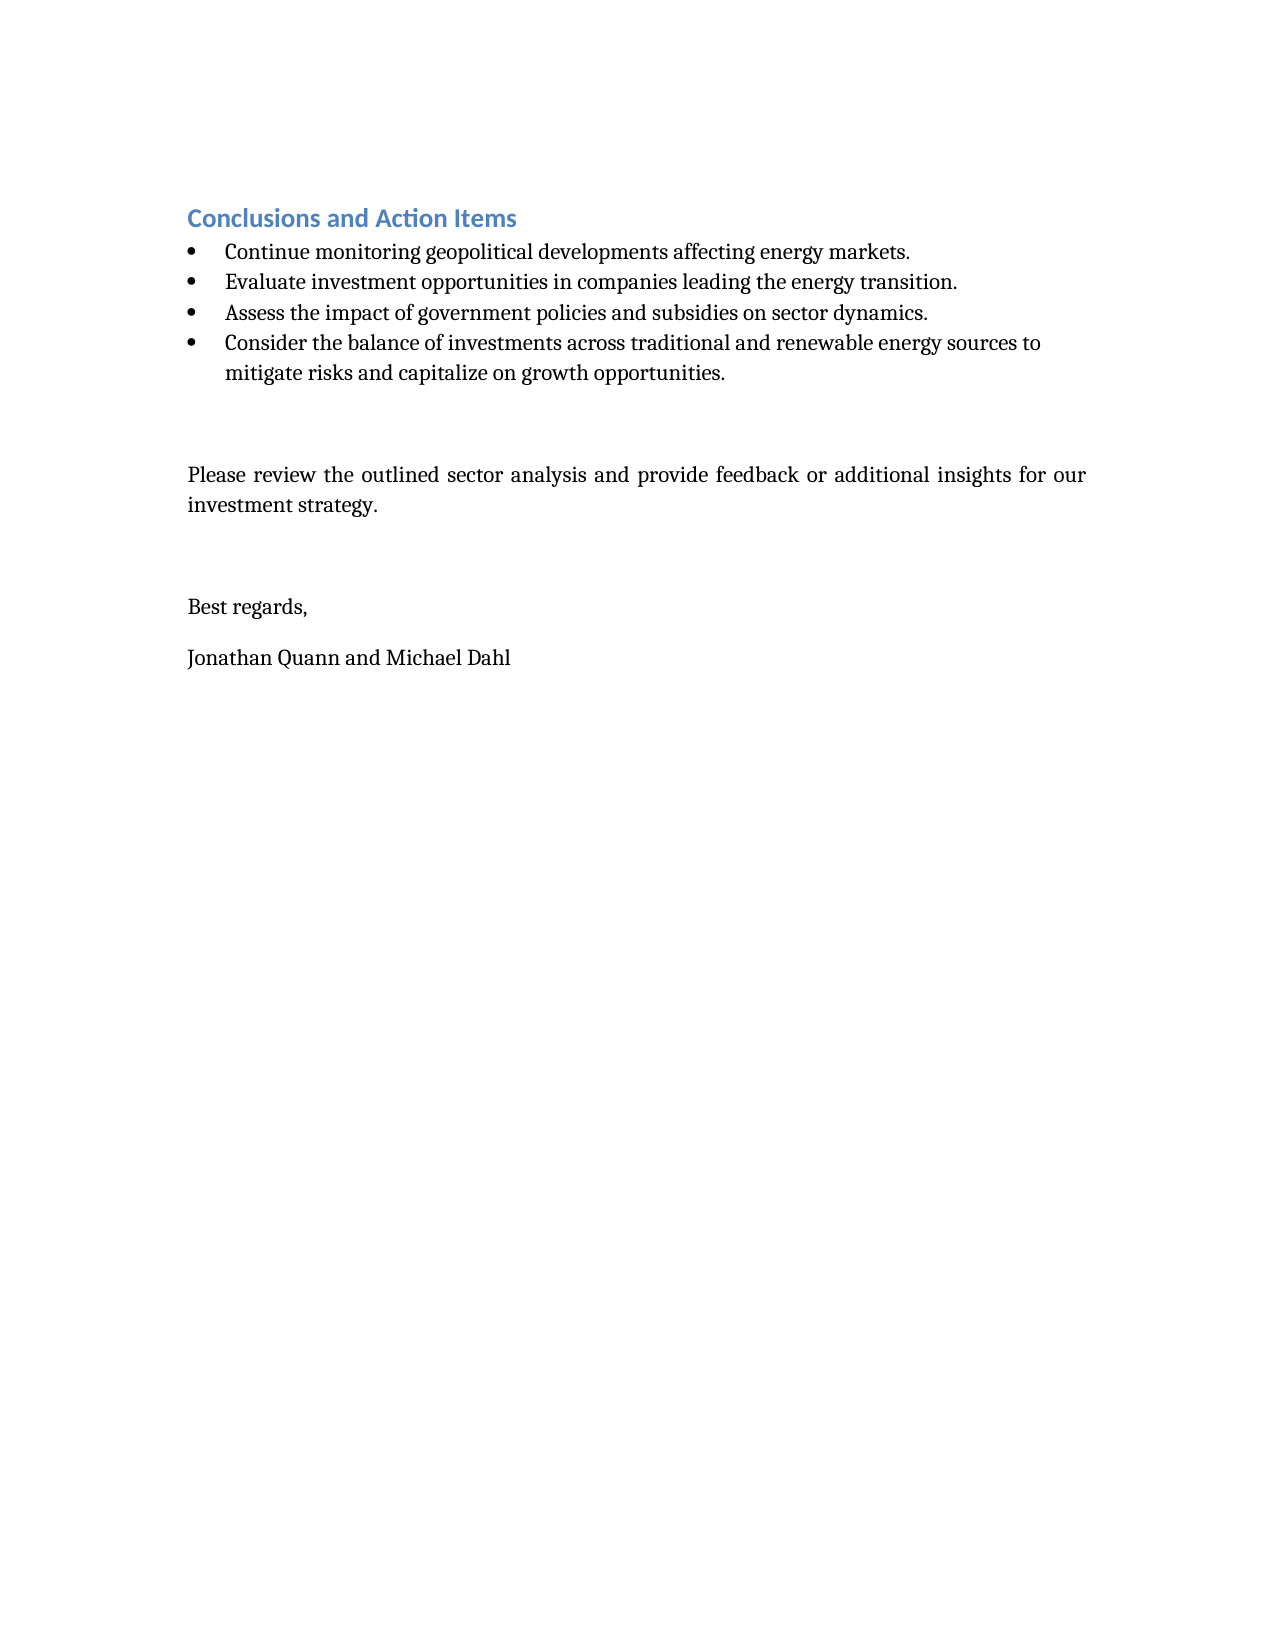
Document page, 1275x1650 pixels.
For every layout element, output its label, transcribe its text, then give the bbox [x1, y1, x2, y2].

list Continue monitoring geopolitical developments affecting energy markets. [187, 239, 1087, 265]
list Assess the impact of government policies and subsidies on sector dynamics. [187, 299, 1087, 326]
list Evaluate investment opportunities in companies leading the energy transition. [187, 269, 1087, 296]
text Jonathan Quann and Michael Dahl [187, 645, 1087, 672]
text Please review the outlined sector analysis and provide feedback or additional insights for our investment strategy. [187, 462, 1087, 518]
list Consider the balance of investments across traditional and renewable energy sources to mitigate risks and capitalize on growth opportunities. [187, 329, 1087, 386]
text Best regards, [187, 594, 1087, 621]
subtitle Conclusions and Action Items [187, 201, 1087, 234]
